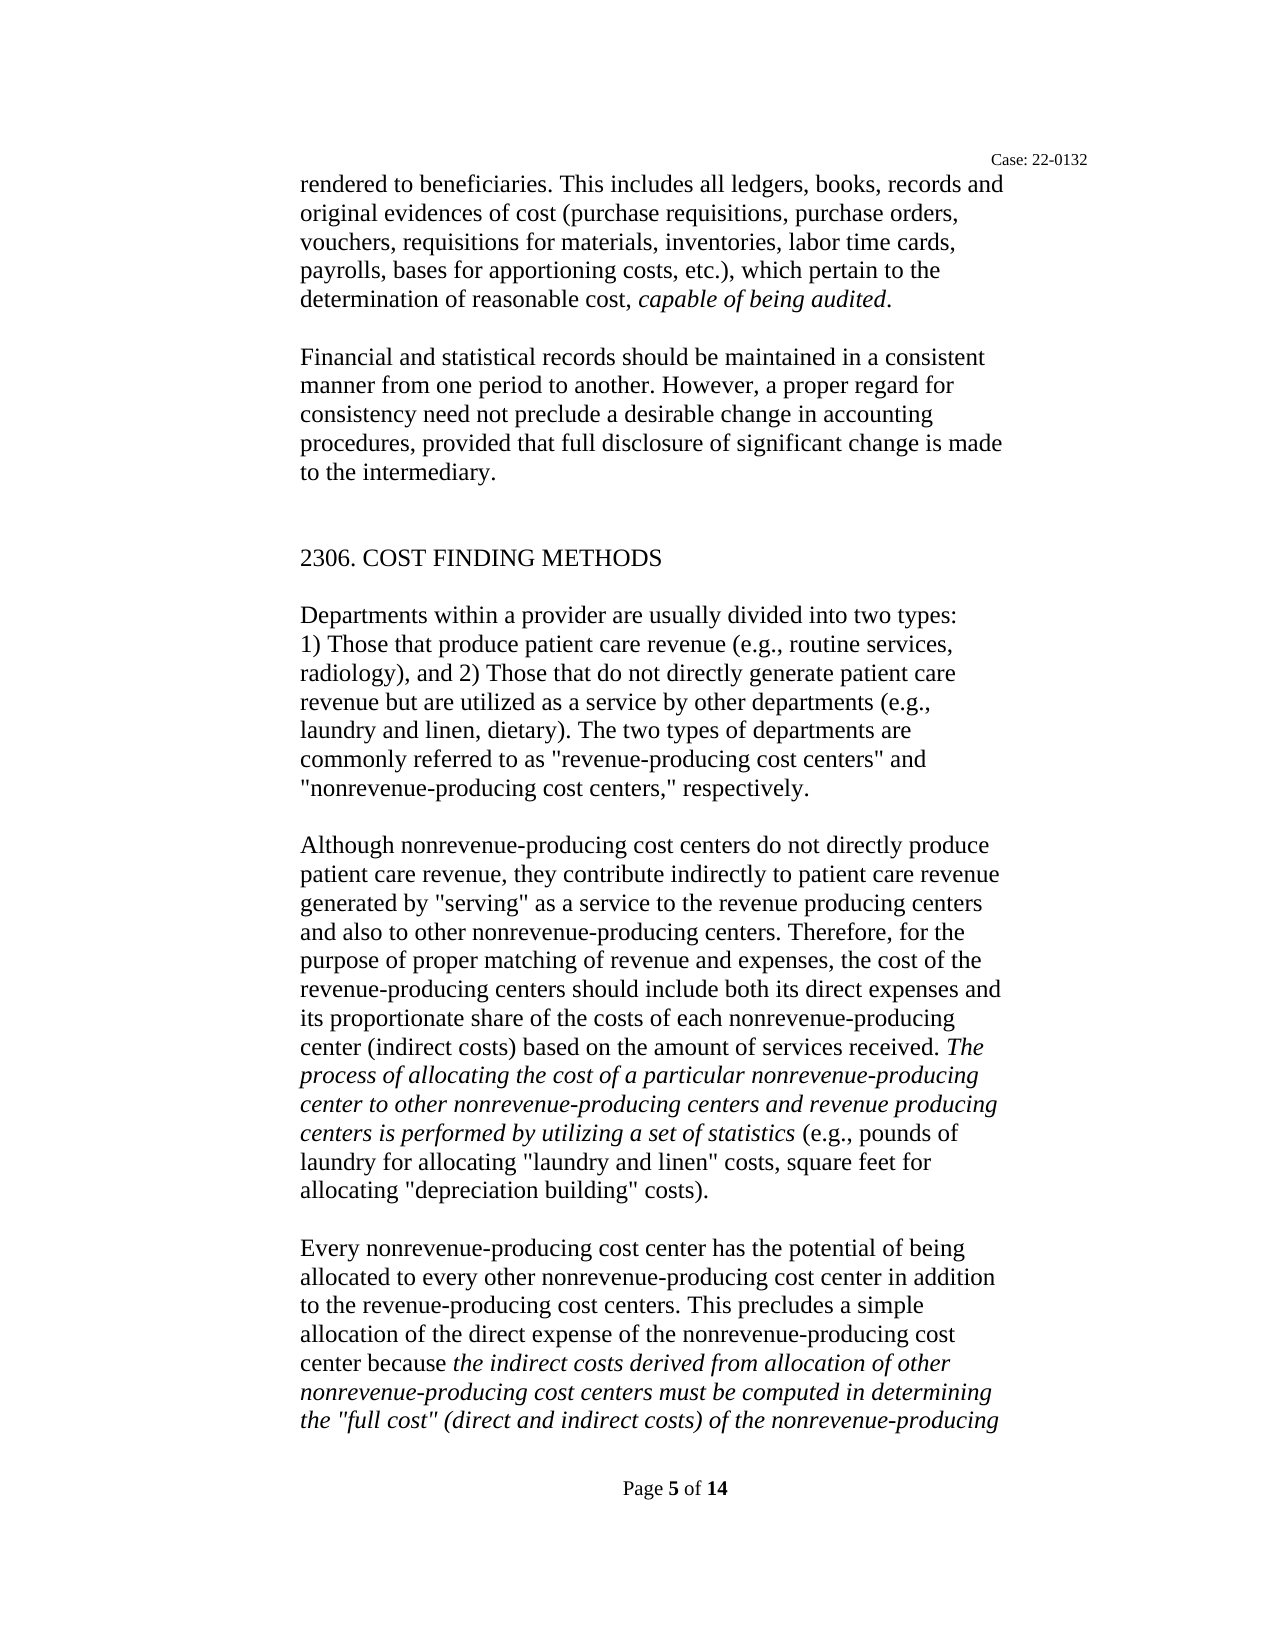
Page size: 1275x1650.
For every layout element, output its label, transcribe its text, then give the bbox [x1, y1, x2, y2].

text Financial and statistical records should be maintained in a consistent manner from one period to another. However, a proper regard for consistency need not preclude a desirable change in accounting procedures, provided that full disclosure of significant change is made to the intermediary. [300, 342, 1012, 485]
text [300, 1233, 1012, 1434]
text 1) Those that produce patient care revenue (e.g., routine services, radiology), and 2) Those that do not directly generate patient care revenue but are utilized as a service by other departments (e.g., laundry and linen, dietary). The two types of departments are commonly referred to as "revenue-producing cost centers" and "nonrevenue-producing cost centers," respectively. [300, 629, 1012, 802]
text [300, 169, 1022, 313]
text 2306. COST FINDING METHODS [225, 543, 1087, 572]
text Although nonrevenue-producing cost centers do not directly produce patient care revenue, they contribute indirectly to patient care revenue generated by "serving" as a service to the revenue producing centers and also to other nonrevenue-producing centers. Therefore, for the purpose of proper matching of revenue and expenses, the cost of the revenue-producing centers should include both its direct expenses and its proportionate share of the costs of each nonrevenue-producing center (indirect costs) based on the amount of services received. The process of allocating the cost of a particular nonrevenue-producing center to other nonrevenue-producing centers and revenue producing centers is performed by utilizing a set of statistics (e.g., pounds of laundry for allocating "laundry and linen" costs, square feet for allocating "depreciation building" costs). [300, 830, 1012, 1204]
text Departments within a provider are usually divided into two types: [300, 600, 1012, 629]
